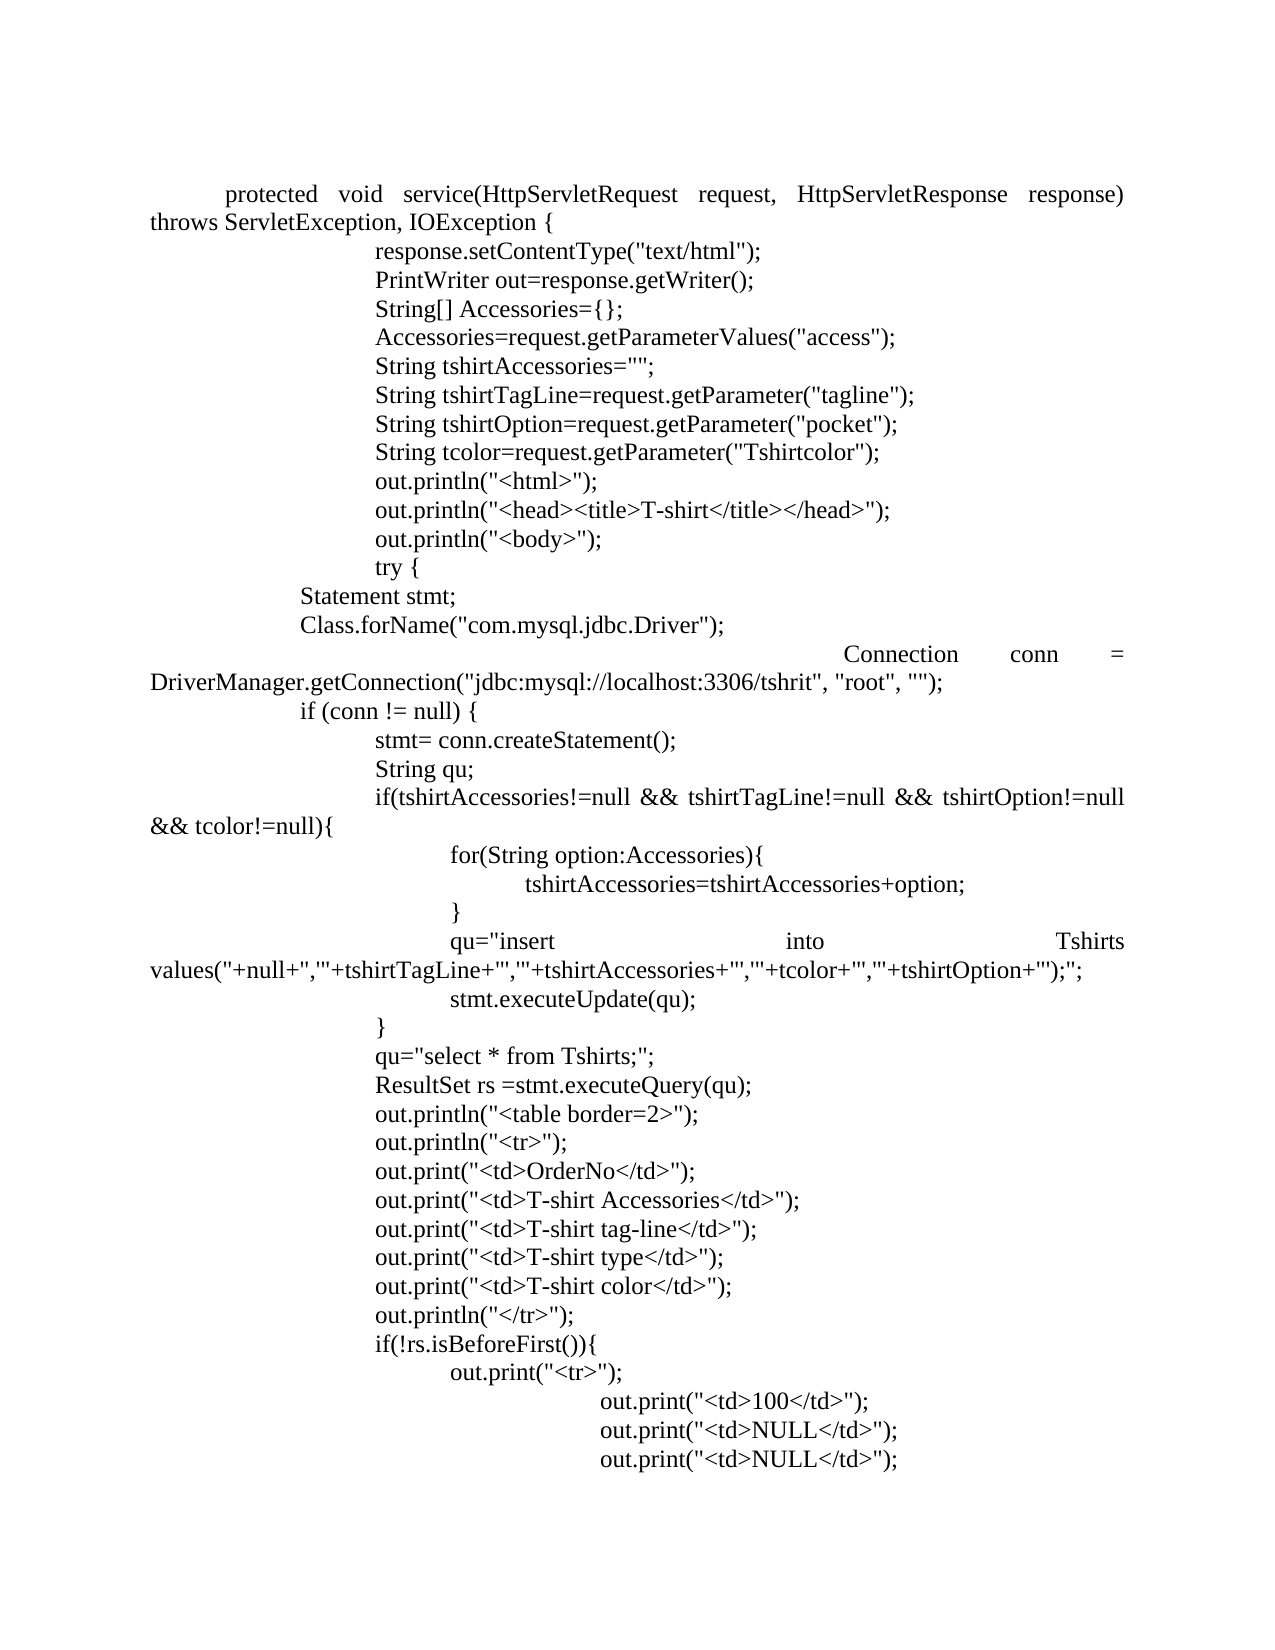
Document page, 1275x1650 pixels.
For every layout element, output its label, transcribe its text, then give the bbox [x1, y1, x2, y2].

text out.println("<head><title>T-shirt</title></head>"); [150, 495, 1125, 524]
text if(!rs.isBeforeFirst()){ [150, 1329, 1125, 1357]
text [150, 1444, 1125, 1472]
text Accessories=request.getParameterValues("access"); [150, 322, 1125, 351]
text } [150, 897, 1125, 926]
text stmt.executeUpdate(qu); [150, 984, 1125, 1012]
text response.setContentType("text/html"); [150, 236, 1125, 265]
text tshirtAccessories=tshirtAccessories+option; [150, 869, 1125, 897]
text stmt= conn.createStatement(); [150, 725, 1125, 754]
text out.print("<tr>"); [150, 1357, 1125, 1386]
text String tshirtOption=request.getParameter("pocket"); [150, 409, 1125, 437]
text String tshirtTagLine=request.getParameter("tagline"); [150, 380, 1125, 409]
text out.print("<td>T-shirt Accessories</td>"); [150, 1185, 1125, 1214]
text for(String option:Accessories){ [150, 840, 1125, 869]
text qu="select * from Tshirts;"; [150, 1041, 1125, 1070]
text out.println("<body>"); [150, 524, 1125, 552]
text try { [150, 552, 1125, 581]
text out.println("<table border=2>"); [150, 1099, 1125, 1127]
text String qu; [150, 754, 1125, 782]
text String tshirtAccessories=""; [150, 351, 1125, 380]
text out.print("<td>T-shirt tag-line</td>"); [150, 1214, 1125, 1242]
text String tcolor=request.getParameter("Tshirtcolor"); [150, 437, 1125, 466]
text out.print("<td>T-shirt type</td>"); [150, 1242, 1125, 1271]
text Connection conn = DriverManager.getConnection("jdbc:mysql://localhost:3306/tshrit", "root", ""); [150, 639, 1125, 696]
text ResultSet rs =stmt.executeQuery(qu); [150, 1070, 1125, 1099]
text if (conn != null) { [150, 696, 1125, 725]
text out.println("</tr>"); [150, 1300, 1125, 1329]
text } [150, 1012, 1125, 1041]
text Class.forName("com.mysql.jdbc.Driver"); [150, 610, 1125, 639]
text PrintWriter out=response.getWriter(); [150, 265, 1125, 294]
text out.print("<td>T-shirt color</td>"); [150, 1271, 1125, 1300]
text out.println("<tr>"); [150, 1127, 1125, 1156]
text out.print("<td>100</td>"); [150, 1386, 1125, 1415]
text out.print("<td>NULL</td>"); [150, 1415, 1125, 1444]
text Statement stmt; [150, 581, 1125, 610]
text qu="insert into Tshirts values("+null+",'"+tshirtTagLine+"','"+tshirtAccessories+"','"+tcolor+"','"+tshirtOption+"');"; [150, 926, 1125, 984]
text out.print("<td>OrderNo</td>"); [150, 1156, 1125, 1185]
text protected void service(HttpServletRequest request, HttpServletResponse response) throws ServletException, IOException { [150, 179, 1125, 236]
text if(tshirtAccessories!=null && tshirtTagLine!=null && tshirtOption!=null && tcolor!=null){ [150, 782, 1125, 840]
text String[] Accessories={}; [150, 294, 1125, 322]
text out.println("<html>"); [150, 466, 1125, 495]
